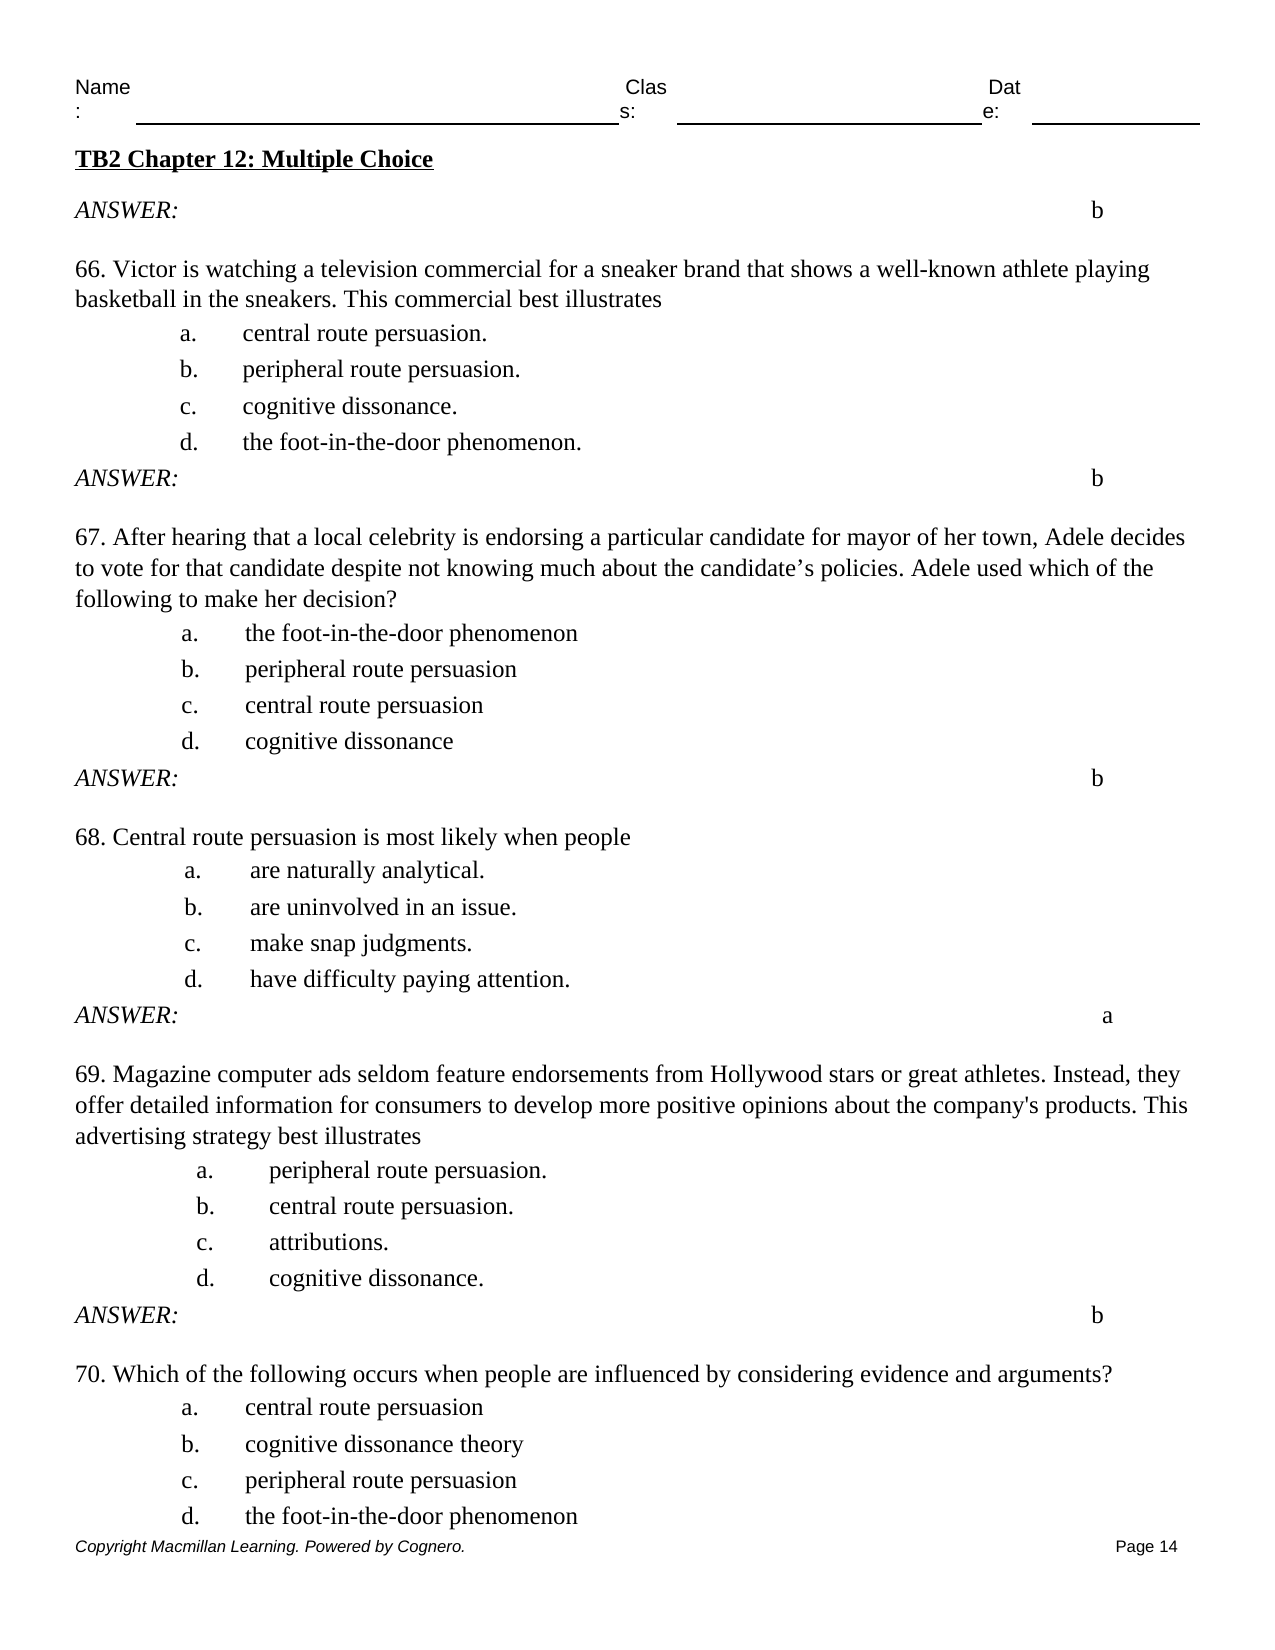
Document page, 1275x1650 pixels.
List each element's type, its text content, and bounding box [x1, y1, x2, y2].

table_header 67. After hearing that a local celebrity is endorsing a particular candidate for mayor of her town, Adele decides to vote for that candidate despite not knowing much about the candidate’s policies. Adele used which of the following to make her decision? [75, 522, 1200, 794]
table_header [75, 192, 1200, 227]
table_header 69. Magazine computer ads seldom feature endorsements from Hollywood stars or great athletes. Instead, they offer detailed information for consumers to develop more positive opinions about the company's products. This advertising strategy best illustrates [75, 1059, 1200, 1332]
table_header 66. Victor is watching a television commercial for a sneaker brand that shows a well-known athlete playing basketball in the sneakers. This commercial best illustrates [75, 254, 1200, 495]
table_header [75, 1359, 1200, 1534]
table_header 68. Central route persuasion is most likely when people [75, 822, 1200, 1032]
